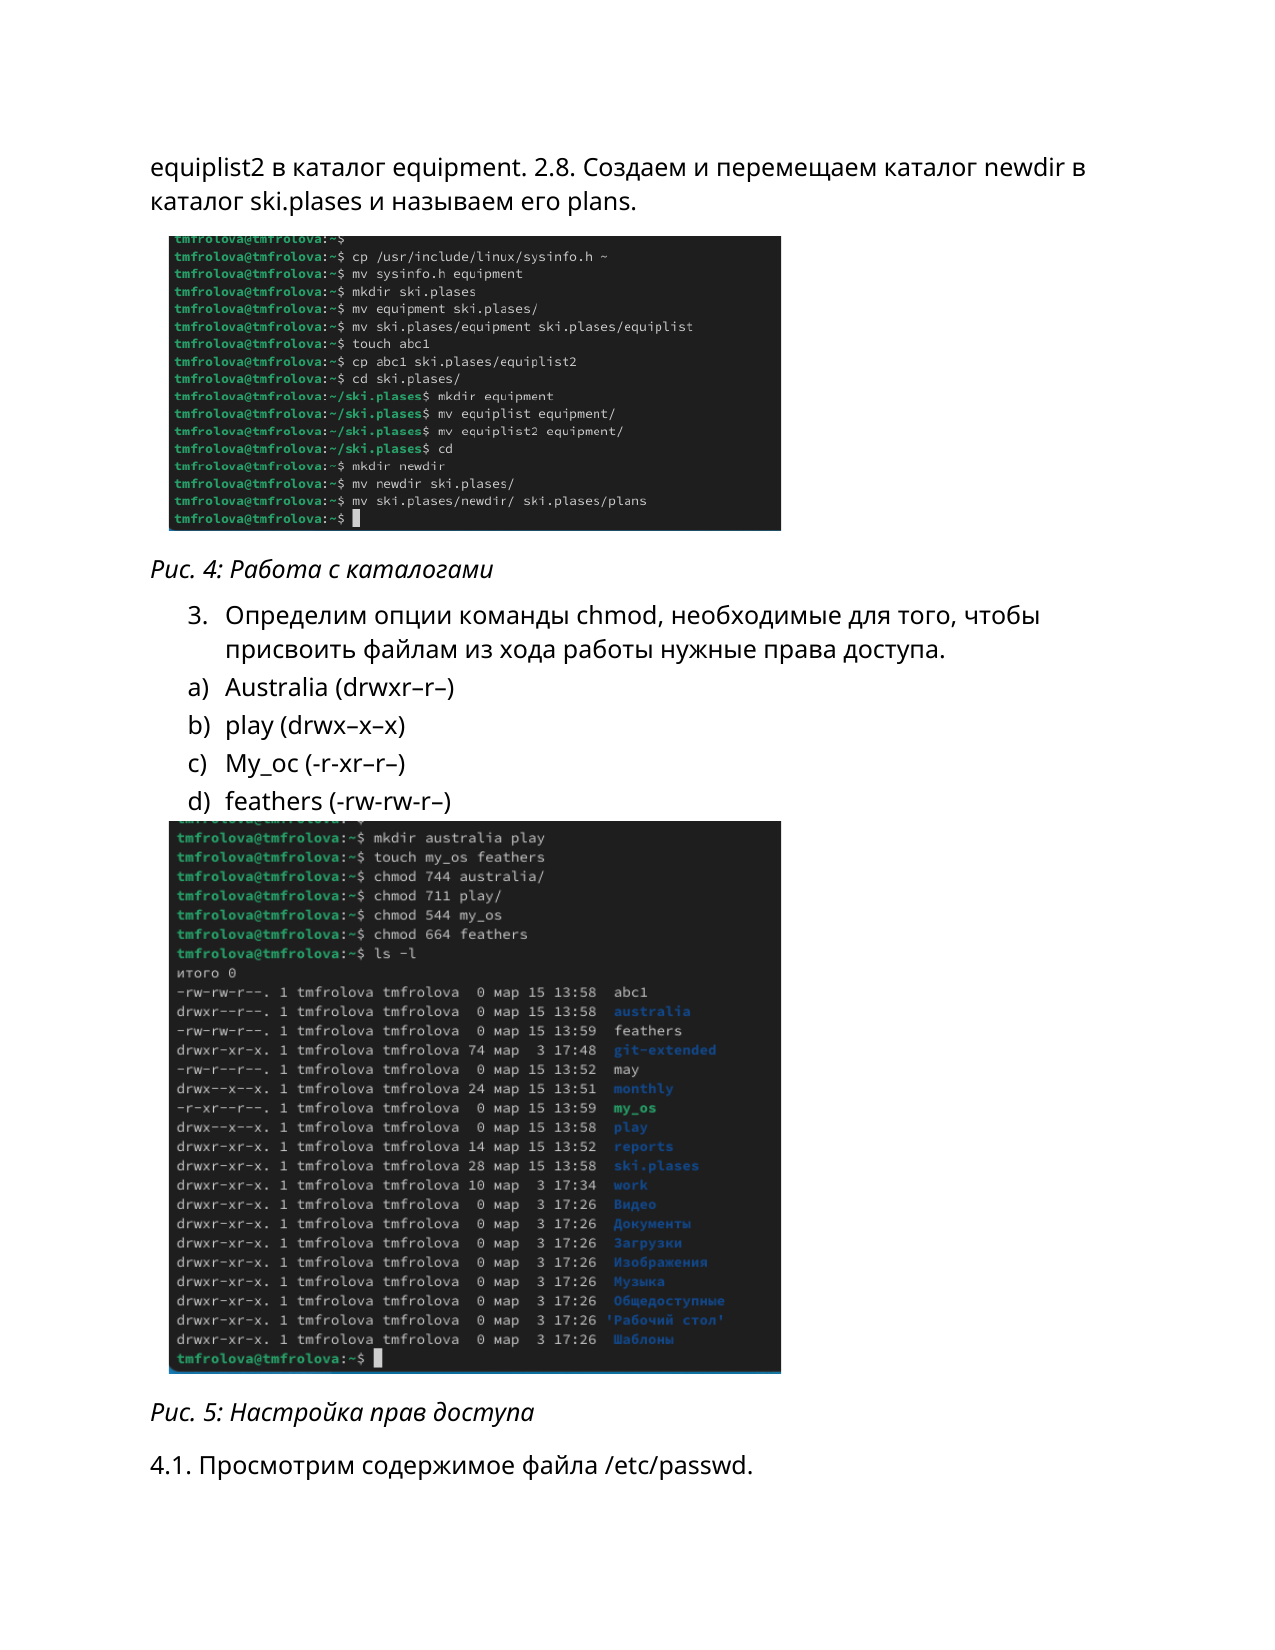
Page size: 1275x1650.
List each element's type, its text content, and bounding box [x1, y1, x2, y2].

list Australia (drwxr–r–) [187, 670, 1125, 704]
picture [168, 236, 782, 531]
text 4.1. Просмотрим содержимое файла /etc/passwd. [150, 1447, 1125, 1481]
list feathers (-rw-rw-r–) [187, 783, 1125, 817]
list play (drwx–x–x) [187, 708, 1125, 742]
text Рис. 4: Работа с каталогами [150, 551, 1125, 585]
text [150, 150, 1125, 218]
list Определим опции команды chmod, необходимые для того, чтобы присвоить файлам из хода работы нужные права доступа. [187, 598, 1125, 666]
list My_oc (-r-xr–r–) [187, 745, 1125, 779]
text Рис. 5: Настройка прав доступа [150, 1394, 1125, 1428]
picture [168, 821, 782, 1374]
